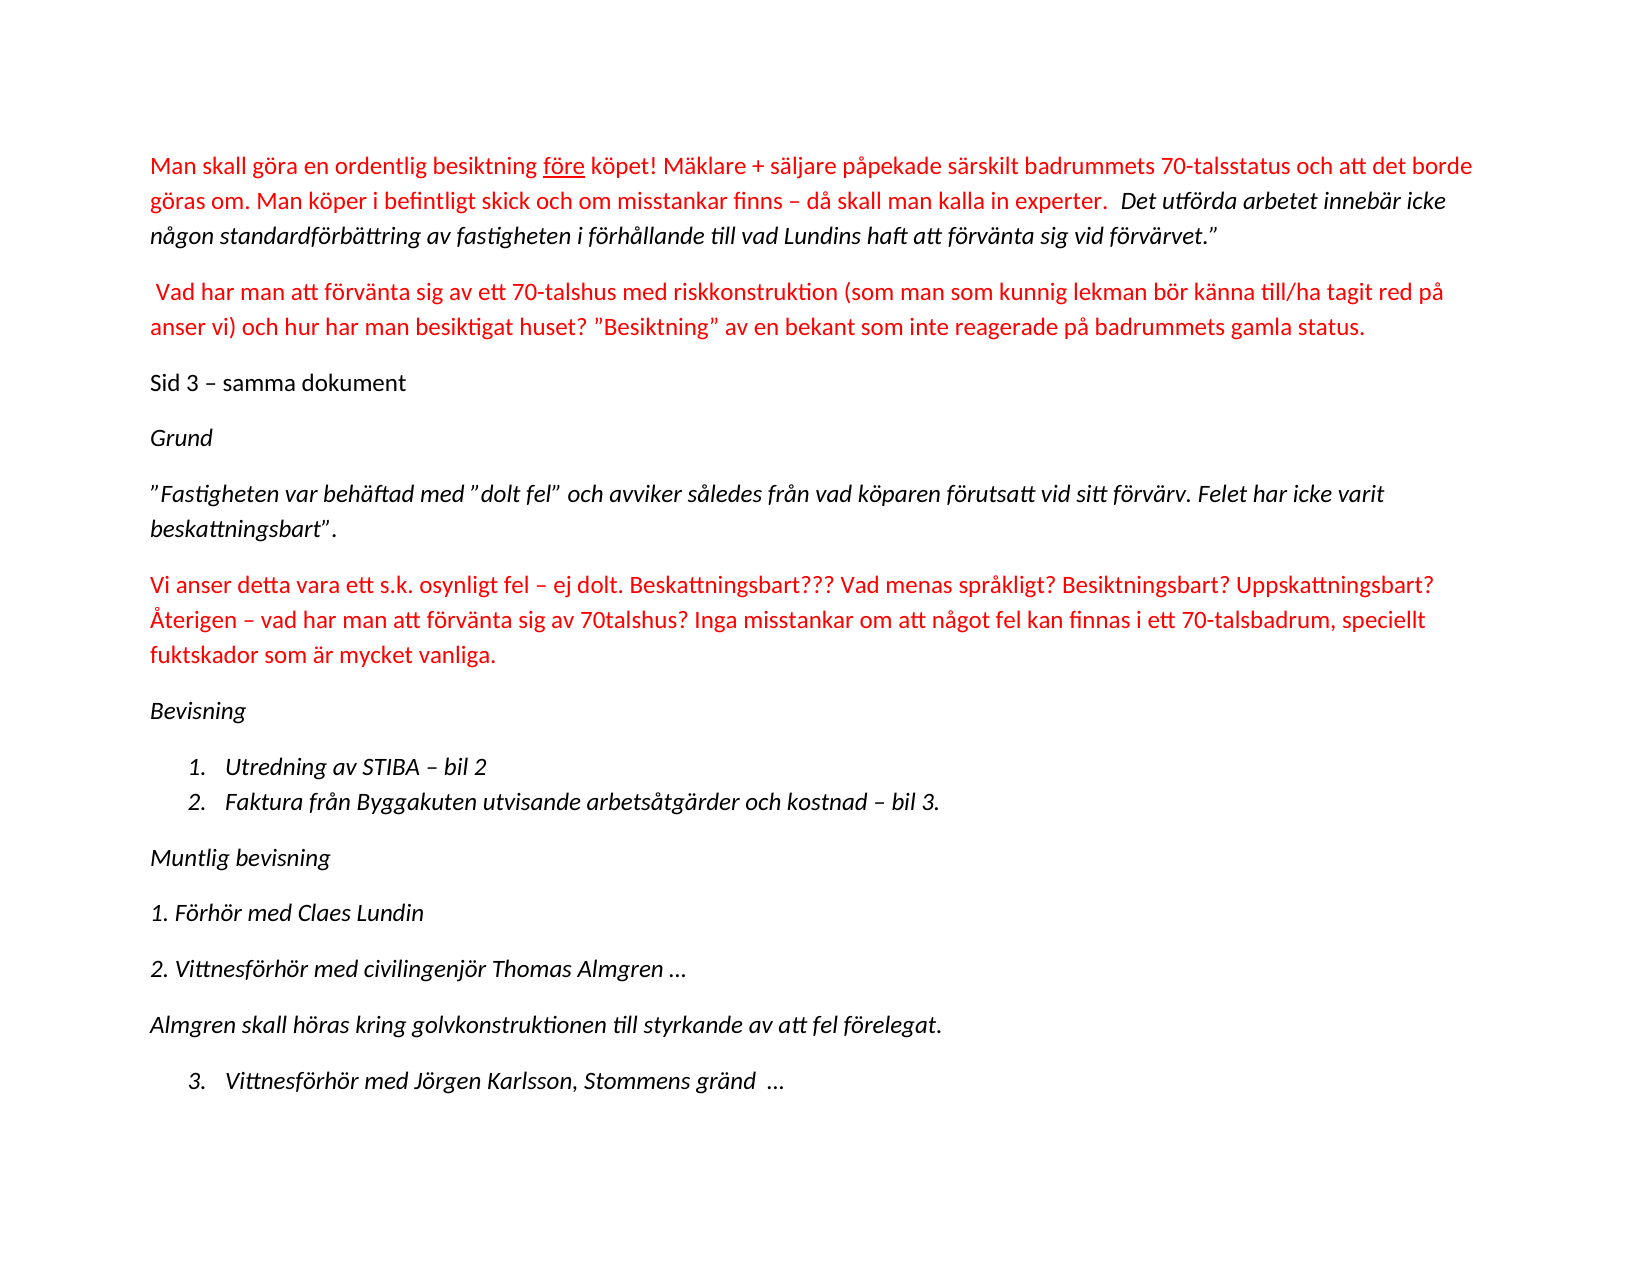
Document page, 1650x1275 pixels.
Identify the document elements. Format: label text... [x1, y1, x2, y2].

text ”Fastigheten var behäftad med ”dolt fel” och avviker således från vad köparen förutsatt vid sitt förvärv. Felet har icke varit beskattningsbart”. [150, 478, 1500, 544]
text Muntlig bevisning [150, 842, 1500, 872]
text Sid 3 – samma dokument [150, 367, 1500, 397]
list Utredning av STIBA – bil 2 [187, 751, 1500, 781]
list Vittnesförhör med Jörgen Karlsson, Stommens gränd … [187, 1065, 1500, 1096]
text 2. Vittnesförhör med civilingenjör Thomas Almgren … [150, 953, 1500, 984]
list Faktura från Byggakuten utvisande arbetsåtgärder och kostnad – bil 3. [187, 786, 1500, 816]
text Grund [150, 422, 1500, 453]
text Vad har man att förvänta sig av ett 70-talshus med riskkonstruktion (som man som kunnig lekman bör känna till/ha tagit red på anser vi) och hur har man besiktigat huset? ”Besiktning” av en bekant som inte reagerade på badrummets gamla status. [150, 276, 1500, 341]
text 1. Förhör med Claes Lundin [150, 897, 1500, 928]
text Almgren skall höras kring golvkonstruktionen till styrkande av att fel förelegat. [150, 1009, 1500, 1040]
text Man skall göra en ordentlig besiktning före köpet! Mäklare + säljare påpekade särskilt badrummets 70-talsstatus och att det borde göras om. Man köper i befintligt skick och om misstankar finns – då skall man kalla in experter. Det utförda arbetet innebär icke någon standardförbättring av fastigheten i förhållande till vad Lundins haft att förvänta sig vid förvärvet.” [150, 150, 1500, 251]
text Vi anser detta vara ett s.k. osynligt fel – ej dolt. Beskattningsbart??? Vad menas språkligt? Besiktningsbart? Uppskattningsbart? Återigen – vad har man att förvänta sig av 70talshus? Inga misstankar om att något fel kan finnas i ett 70-talsbadrum, speciellt fuktskador som är mycket vanliga. [150, 569, 1500, 670]
text Bevisning [150, 695, 1500, 726]
